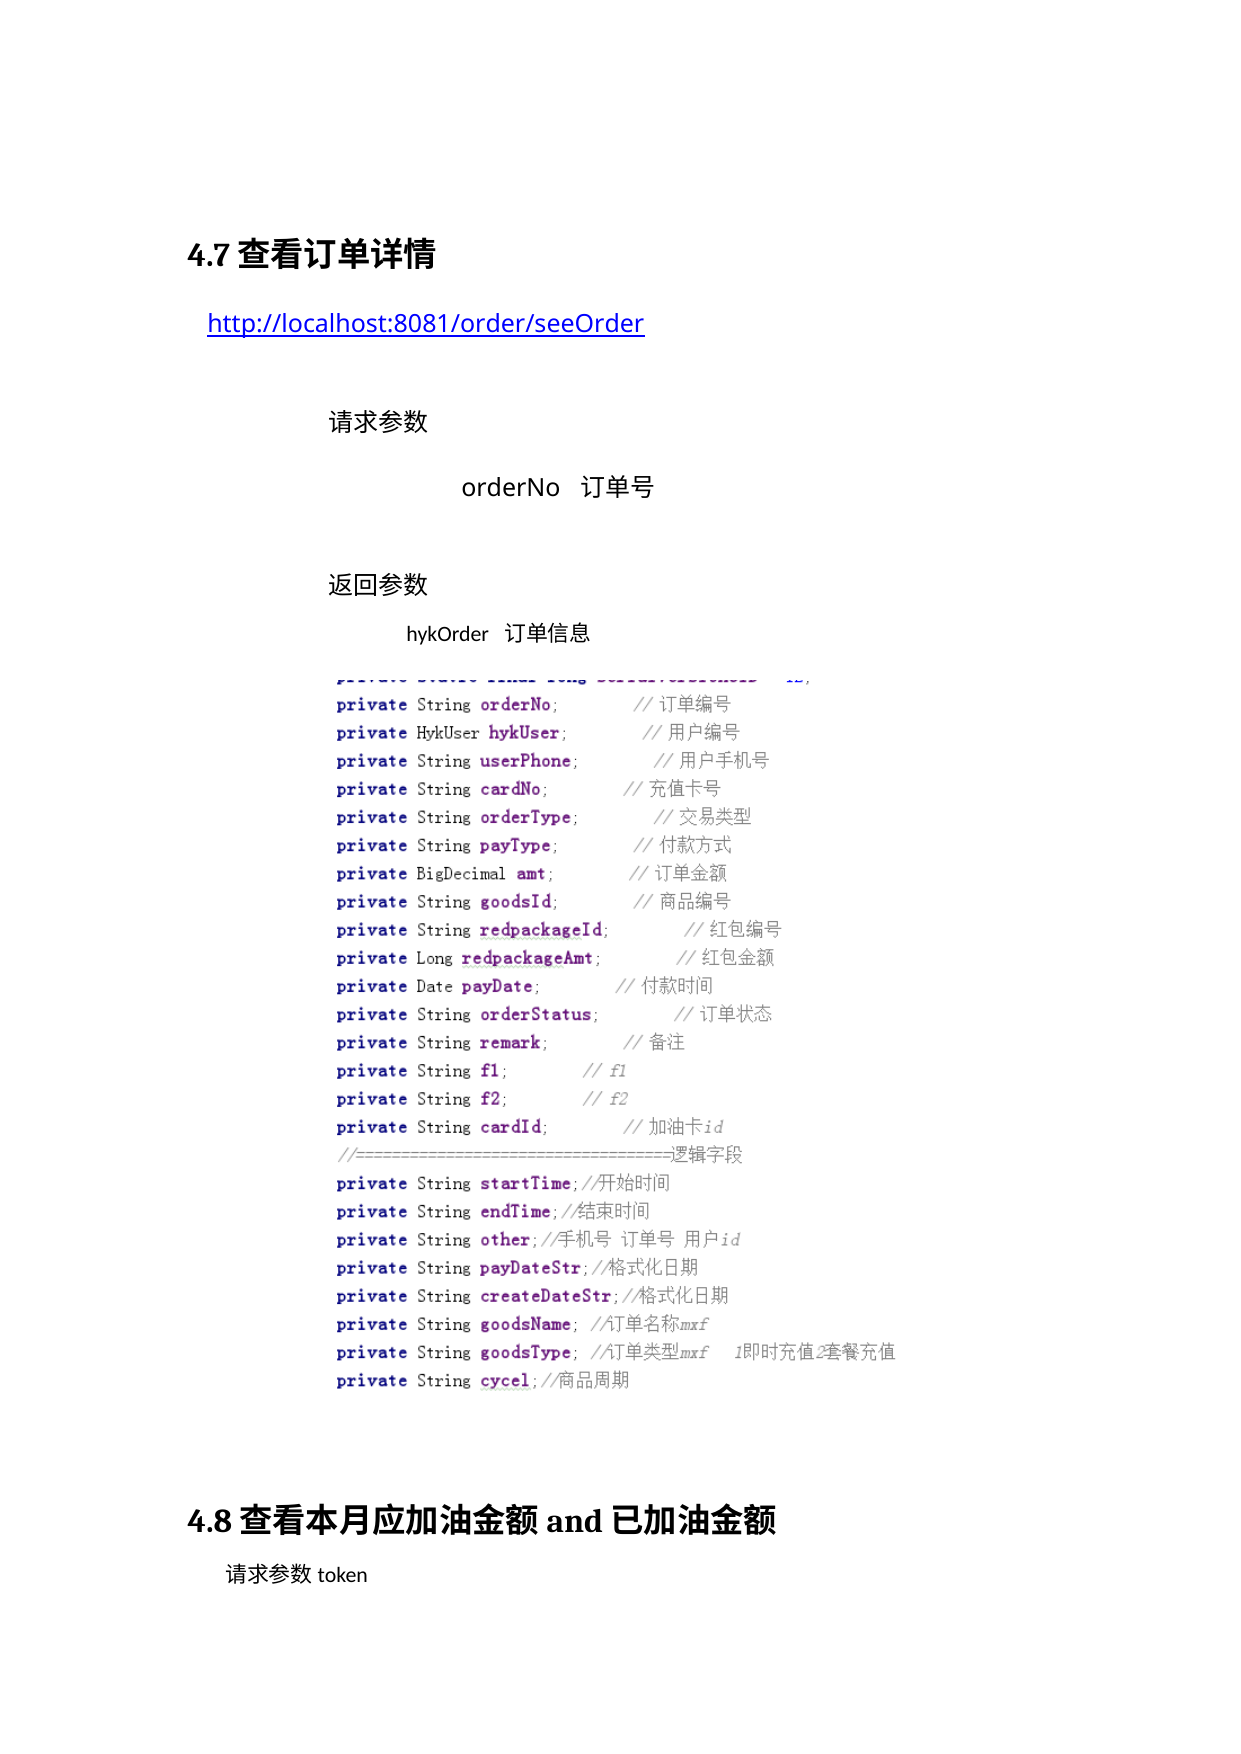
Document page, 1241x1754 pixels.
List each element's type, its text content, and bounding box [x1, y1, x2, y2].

title 4.7查看订单详情 [187, 219, 1053, 284]
text http://localhost:8081/order/seeOrder [187, 291, 1053, 356]
title 4.8查看本月应加油金额 and 已加油金额 [187, 1486, 1053, 1551]
picture [318, 680, 902, 1401]
text 返回参数 [187, 551, 1053, 616]
text 请求参数 [187, 388, 1053, 453]
list hykOrder 订单信息 [225, 616, 1053, 648]
list 请求参数 token [225, 1557, 1053, 1589]
text orderNo 订单号 [187, 453, 1053, 518]
